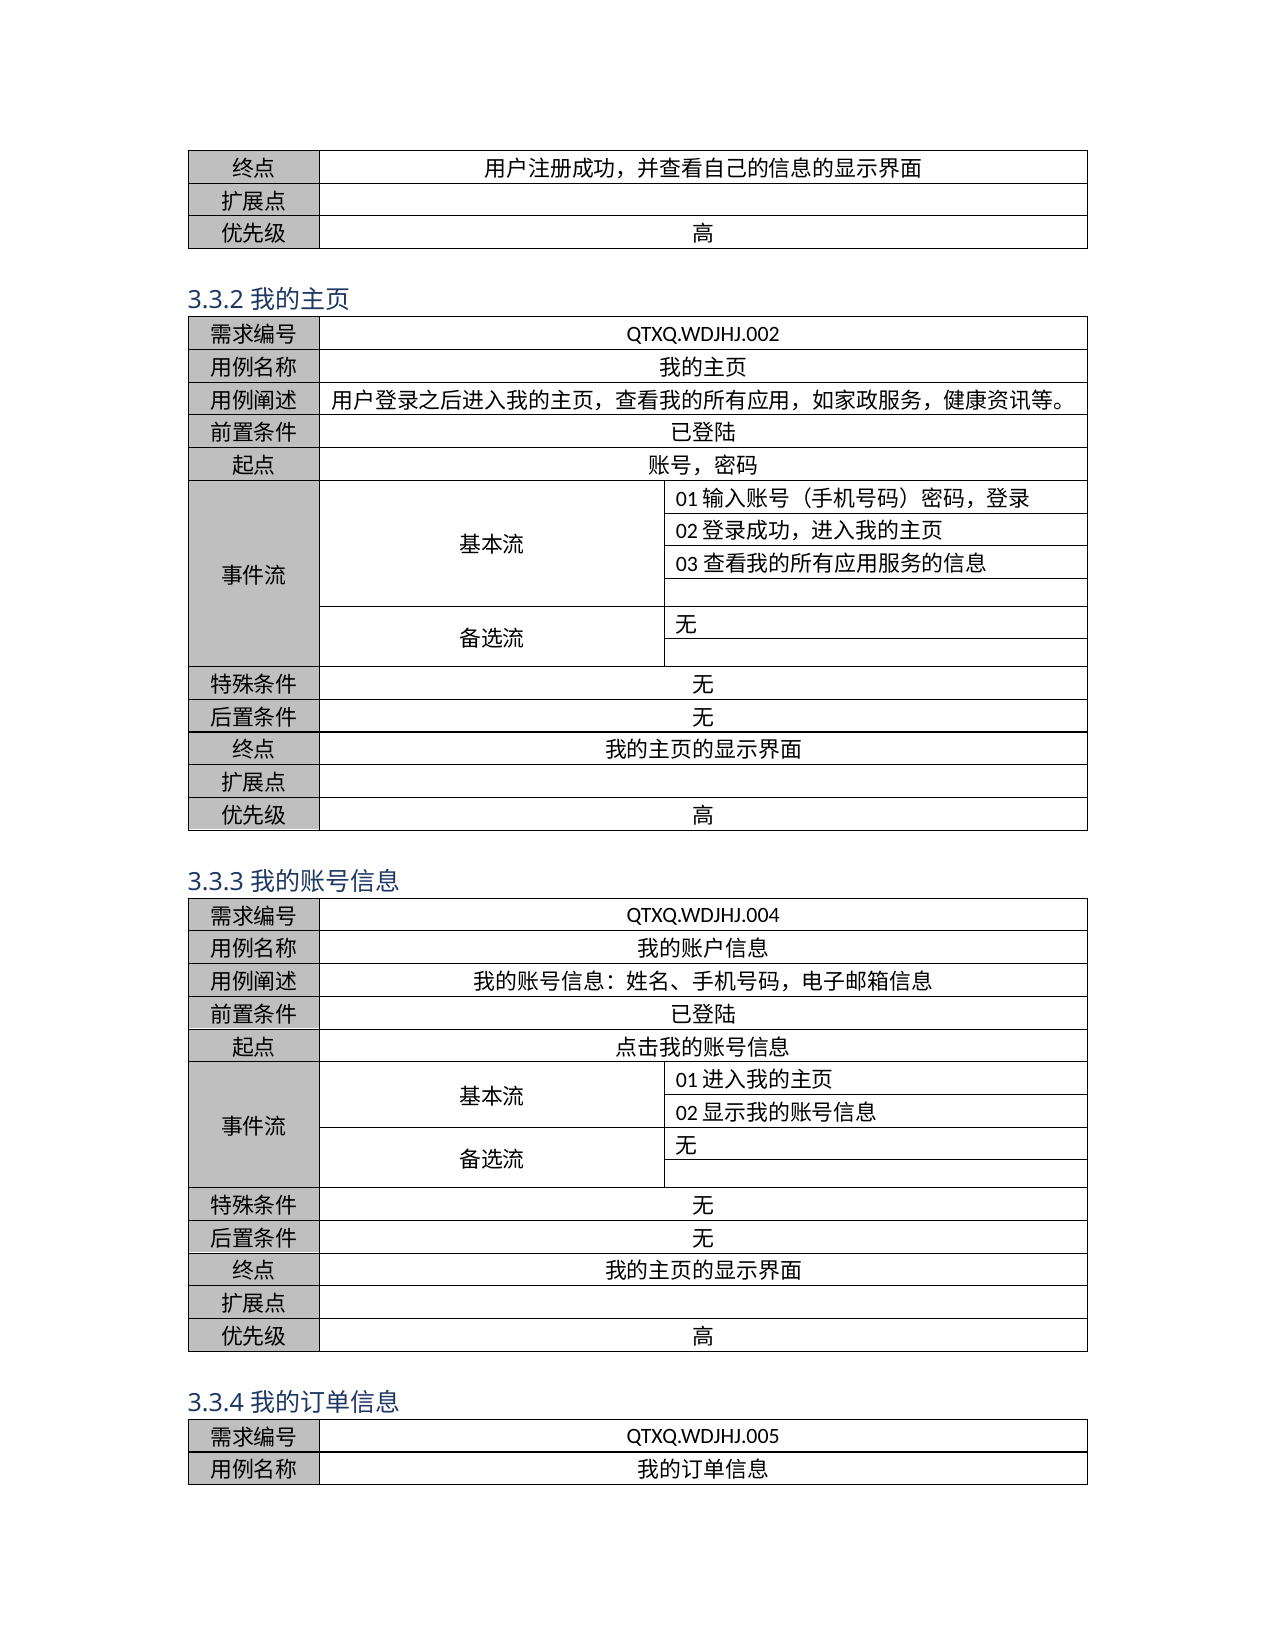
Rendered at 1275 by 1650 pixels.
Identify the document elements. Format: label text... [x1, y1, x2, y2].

table_cell 用户登录之后进入我的主页，查看我的所有应用，如家政服务，健康资讯等。 [320, 383, 1087, 414]
table_cell 后置条件 [189, 1221, 319, 1252]
table_cell 我的主页的显示界面 [320, 1254, 1087, 1285]
table_cell 用户注册成功，并查看自己的信息的显示界面 [320, 151, 1087, 183]
table_cell 我的账户信息 [320, 931, 1087, 963]
table_cell 我的主页的显示界面 [320, 733, 1087, 764]
table_cell 01输入账号（手机号码）密码，登录 [665, 481, 1087, 512]
table_cell 已登陆 [320, 997, 1087, 1028]
table_cell 优先级 [189, 798, 319, 829]
subtitle 3.3.3 我的账号信息 [187, 861, 1087, 898]
table_cell 前置条件 [189, 997, 319, 1028]
table_cell 用例阐述 [189, 383, 319, 414]
table_header QTXQ.WDJHJ.002 [320, 317, 1087, 349]
table_cell 事件流 [189, 481, 319, 666]
table_cell 后置条件 [189, 700, 319, 731]
table_cell [320, 1286, 1087, 1318]
table_cell 无 [665, 1128, 1087, 1159]
table_cell 用例名称 [189, 350, 319, 382]
table_cell 无 [320, 1188, 1087, 1220]
table_cell 基本流 [320, 1062, 664, 1127]
table_header QTXQ.WDJHJ.005 [320, 1420, 1087, 1451]
table_cell 备选流 [320, 607, 664, 666]
table_cell 终点 [189, 1254, 319, 1285]
table_cell 用例阐述 [189, 964, 319, 996]
table_cell 扩展点 [189, 1286, 319, 1318]
table_cell 扩展点 [189, 184, 319, 215]
table_cell 用例名称 [189, 1453, 319, 1484]
table_cell [665, 639, 1087, 666]
table_cell 点击我的账号信息 [320, 1030, 1087, 1061]
table_header QTXQ.WDJHJ.004 [320, 899, 1087, 930]
table_cell 高 [320, 798, 1087, 829]
table_cell 基本流 [320, 481, 664, 606]
subtitle 3.3.2 我的主页 [187, 280, 1087, 316]
table_cell 起点 [189, 1030, 319, 1061]
table_cell 特殊条件 [189, 1188, 319, 1220]
table_cell 高 [320, 216, 1087, 248]
table_cell 02显示我的账号信息 [665, 1095, 1087, 1127]
table_cell 高 [320, 1319, 1087, 1351]
table_cell [665, 579, 1087, 606]
table_cell 我的账号信息：姓名、手机号码，电子邮箱信息 [320, 964, 1087, 996]
table_cell 我的主页 [320, 350, 1087, 382]
table_cell 03 查看我的所有应用服务的信息 [665, 546, 1087, 578]
subtitle 3.3.4 我的订单信息 [187, 1382, 1087, 1419]
table_cell [320, 184, 1087, 215]
table_cell 账号，密码 [320, 448, 1087, 480]
table_header 需求编号 [189, 317, 319, 349]
table_header 需求编号 [189, 1420, 319, 1451]
table_cell 无 [320, 667, 1087, 699]
table_cell 已登陆 [320, 415, 1087, 447]
table_header 需求编号 [189, 899, 319, 930]
table_cell 02登录成功，进入我的主页 [665, 514, 1087, 545]
table_cell 优先级 [189, 1319, 319, 1351]
table_cell 特殊条件 [189, 667, 319, 699]
table_cell [665, 1160, 1087, 1187]
table_cell 01进入我的主页 [665, 1062, 1087, 1094]
table_cell 事件流 [189, 1062, 319, 1187]
table_cell 扩展点 [189, 765, 319, 797]
table_cell 起点 [189, 448, 319, 480]
table_cell 无 [320, 700, 1087, 731]
table_cell 优先级 [189, 216, 319, 248]
table_cell 用例名称 [189, 931, 319, 963]
table_cell 终点 [189, 733, 319, 764]
table_cell 前置条件 [189, 415, 319, 447]
table_cell 我的订单信息 [320, 1453, 1087, 1484]
table_cell 备选流 [320, 1128, 664, 1187]
table_cell 无 [320, 1221, 1087, 1252]
table_cell 无 [665, 607, 1087, 638]
table_cell [320, 765, 1087, 797]
table_cell 终点 [189, 151, 319, 183]
